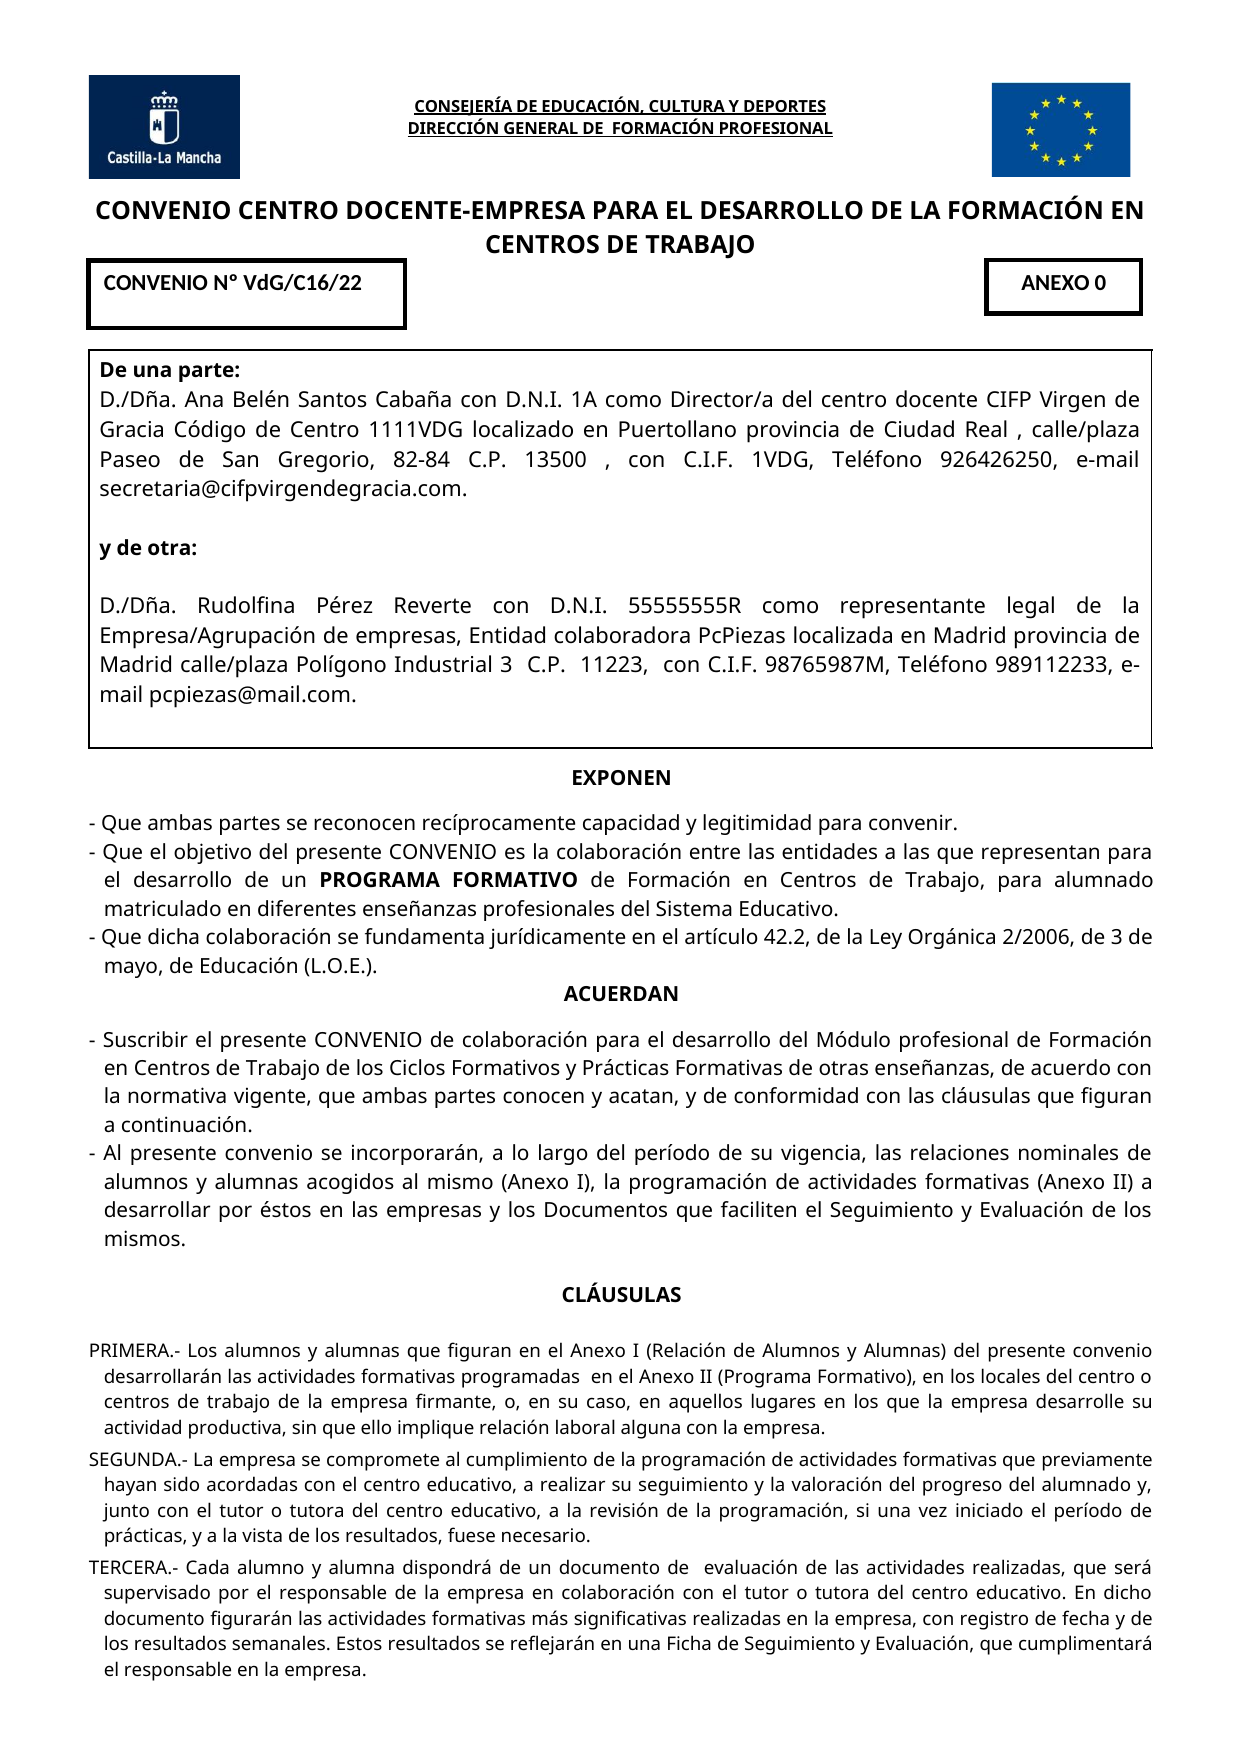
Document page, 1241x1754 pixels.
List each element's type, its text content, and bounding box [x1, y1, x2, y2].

text - Que ambas partes se reconocen recíprocamente capacidad y legitimidad para convenir. [89, 808, 1154, 837]
picture [991, 82, 1131, 177]
text - Al presente convenio se incorporarán, a lo largo del período de su vigencia, las relaciones nominales de alumnos y alumnas acogidos al mismo (Anexo I), la programación de actividades formativas (Anexo II) a desarrollar por éstos en las empresas y los Documentos que faciliten el Seguimiento y Evaluación de los mismos. [89, 1138, 1154, 1252]
text ACUERDAN [89, 979, 1154, 1008]
text CLÁUSULAS [89, 1281, 1154, 1309]
text EXPONEN [89, 763, 1154, 791]
text SEGUNDA.- La empresa se compromete al cumplimiento de la programación de actividades formativas que previamente hayan sido acordadas con el centro educativo, a realizar su seguimiento y la valoración del progreso del alumnado y, junto con el tutor o tutora del centro educativo, a la revisión de la programación, si una vez iniciado el período de prácticas, y a la vista de los resultados, fuese necesario. [89, 1446, 1154, 1548]
text CONVENIO CENTRO DOCENTE-EMPRESA PARA EL DESARROLLO DE LA FORMACIÓN EN CENTROS DE TRABAJO [89, 192, 1152, 260]
text - Suscribir el presente CONVENIO de colaboración para el desarrollo del Módulo profesional de Formación en Centros de Trabajo de los Ciclos Formativos y Prácticas Formativas de otras enseñanzas, de acuerdo con la normativa vigente, que ambas partes conocen y acatan, y de conformidad con las cláusulas que figuran a continuación. [89, 1025, 1154, 1138]
text - Que dicha colaboración se fundamenta jurídicamente en el artículo 42.2, de la Ley Orgánica 2/2006, de 3 de mayo, de Educación (L.O.E.). [89, 922, 1154, 979]
text TERCERA.- Cada alumno y alumna dispondrá de un documento de evaluación de las actividades realizadas, que será supervisado por el responsable de la empresa en colaboración con el tutor o tutora del centro educativo. En dicho documento figurarán las actividades formativas más significativas realizadas en la empresa, con registro de fecha y de los resultados semanales. Estos resultados se reflejarán en una Ficha de Seguimiento y Evaluación, que cumplimentará el responsable en la empresa. [89, 1554, 1154, 1682]
text - Que el objetivo del presente CONVENIO es la colaboración entre las entidades a las que representan para el desarrollo de un PROGRAMA FORMATIVO de Formación en Centros de Trabajo, para alumnado matriculado en diferentes enseñanzas profesionales del Sistema Educativo. [89, 837, 1154, 922]
picture [88, 75, 240, 179]
table_header De una parte: D./Dña. Ana Belén Santos Cabaña con D.N.I. 1A como Director/a del centro docente CIFP Virgen de Gracia Código de Centro 1111VDG localizado en Puertollano provincia de Ciudad Real , calle/plaza Paseo de San Gregorio, 82-84 C.P. 13500 , con C.I.F. 1VDG, Teléfono 926426250, e-mail secretaria@cifpvirgendegracia.com. y de otra: D./Dña. Rudolfina Pérez Reverte con D.N.I. 55555555R como representante legal de la Empresa/Agrupación de empresas, Entidad colaboradora PcPiezas localizada en Madrid provincia de Madrid calle/plaza Polígono Industrial 3 C.P. 11223, con C.I.F. 98765987M, Teléfono 989112233, e-mail pcpiezas@mail.com. [90, 351, 1151, 747]
text PRIMERA.- Los alumnos y alumnas que figuran en el Anexo I (Relación de Alumnos y Alumnas) del presente convenio desarrollarán las actividades formativas programadas en el Anexo II (Programa Formativo), en los locales del centro o centros de trabajo de la empresa firmante, o, en su caso, en aquellos lugares en los que la empresa desarrolle su actividad productiva, sin que ello implique relación laboral alguna con la empresa. [89, 1337, 1154, 1439]
